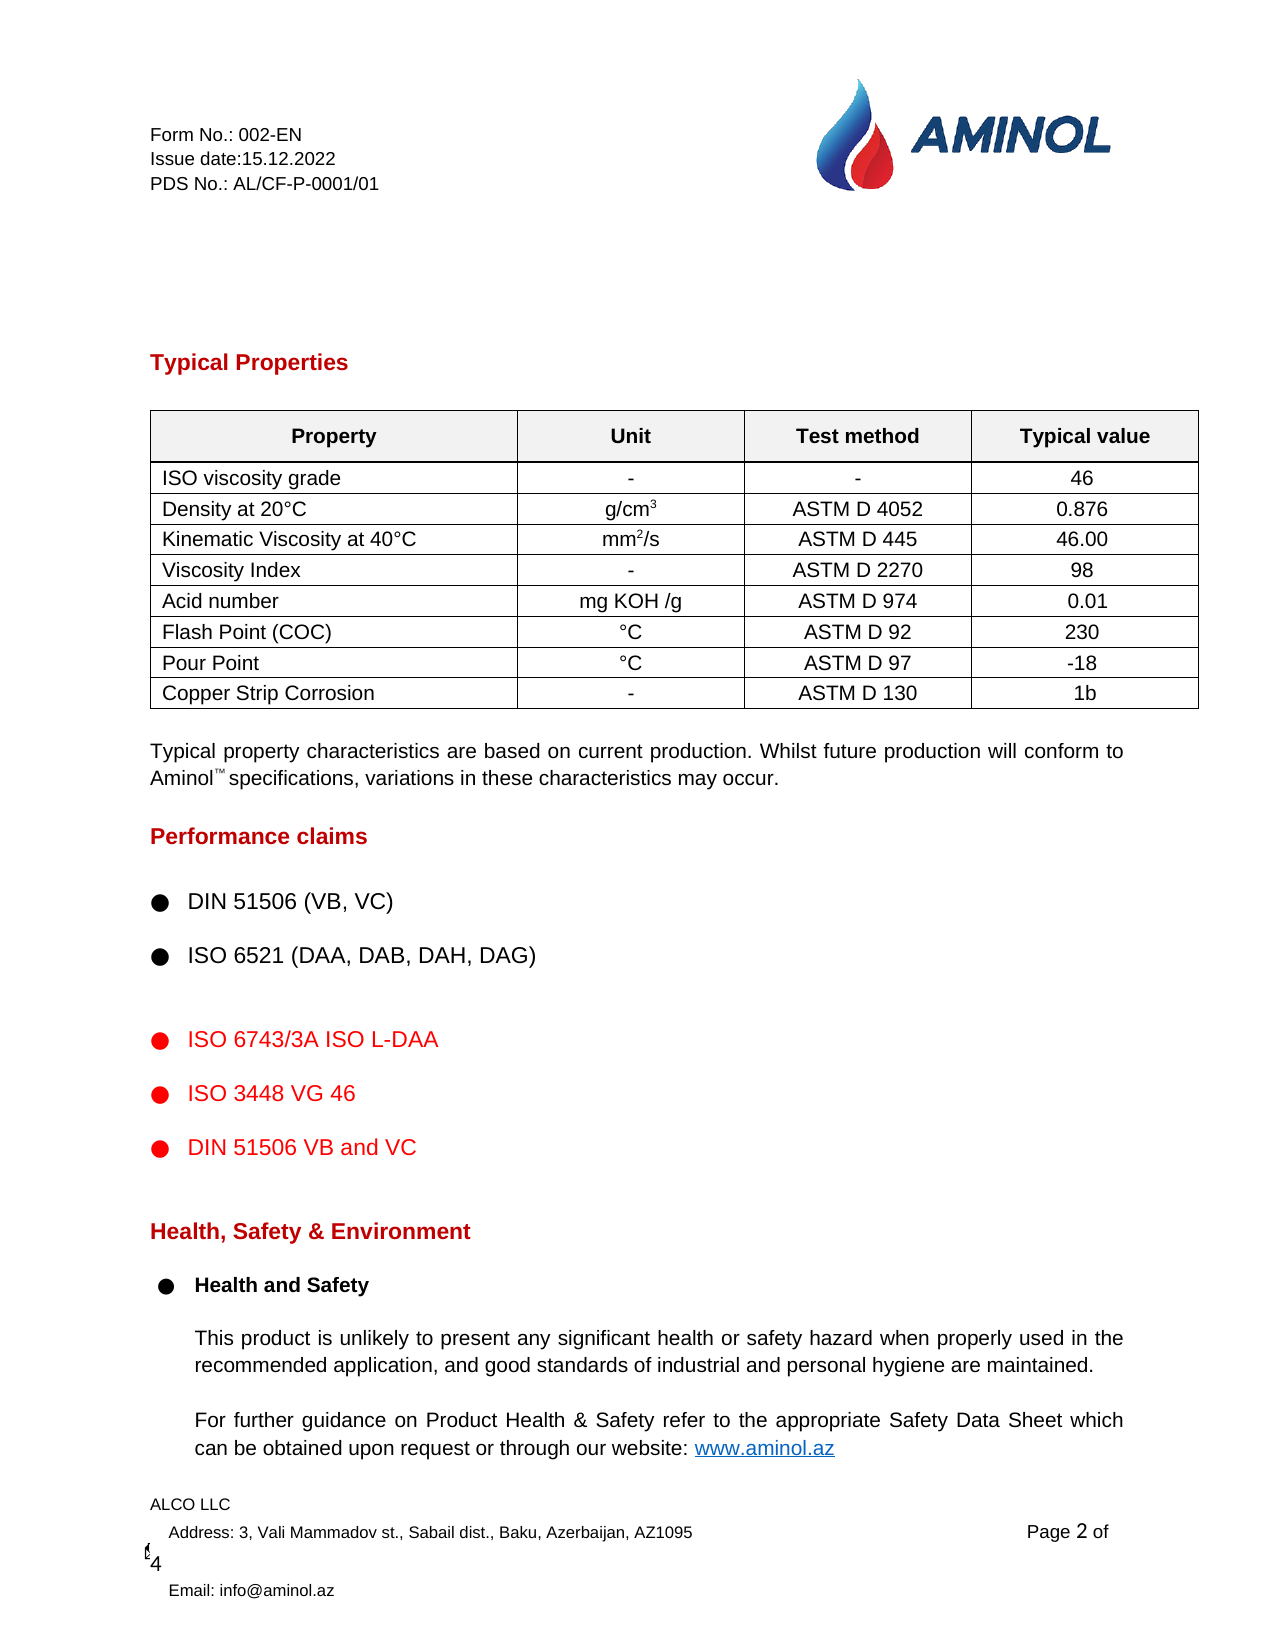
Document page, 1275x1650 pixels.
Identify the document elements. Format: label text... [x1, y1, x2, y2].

table_cell ASTM D 974 [745, 586, 971, 616]
text This product is unlikely to present any significant health or safety hazard when properly used in the recommended application, and good standards of industrial and personal hygiene are maintained. [194, 1325, 1125, 1377]
table_cell 98 [972, 555, 1198, 585]
table_cell °C [518, 648, 744, 677]
table_cell Copper Strip Corrosion [151, 678, 517, 708]
table_cell Pour Point [151, 648, 517, 677]
table_cell Flash Point (COC) [151, 617, 517, 647]
table_header Unit [518, 411, 744, 461]
table_cell ASTM D 445 [745, 525, 971, 553]
text For further guidance on Product Health & Safety refer to the appropriate Safety Data Sheet which can be obtained upon request or through our website: www.aminol.az [194, 1408, 1125, 1459]
table_cell ASTM D 4052 [745, 494, 971, 524]
table_cell Acid number [151, 586, 517, 616]
table_cell - [745, 463, 971, 493]
table_cell ASTM D 130 [745, 678, 971, 708]
table_cell °C [518, 617, 744, 647]
table_cell ASTM D 2270 [745, 555, 971, 585]
list ISO 3448 VG 46 [150, 1067, 1125, 1114]
table_cell 46 [972, 463, 1198, 493]
text Health, Safety & Environment [150, 1218, 1125, 1245]
table_cell g/cm3 [518, 494, 744, 524]
table_header Typical value [972, 411, 1198, 461]
table_cell 0.01 [972, 586, 1198, 616]
list Health and Safety [157, 1261, 1125, 1304]
table_cell Viscosity Index [151, 555, 517, 585]
table_cell 230 [972, 617, 1198, 647]
table_cell -18 [972, 648, 1198, 677]
table_cell mg KOH /g [518, 586, 744, 616]
table_cell 0.876 [972, 494, 1198, 524]
text Typical Properties [150, 349, 1125, 376]
table_cell ASTM D 97 [745, 648, 971, 677]
list DIN 51506 VB and VC [150, 1121, 1125, 1168]
table_cell 46.00 [972, 525, 1198, 553]
table_cell mm2/s [518, 525, 744, 553]
list DIN 51506 (VB, VC) [150, 875, 1125, 922]
text Typical property characteristics are based on current production. Whilst future production will conform to Aminol™ specifications, variations in these characteristics may occur. [150, 738, 1125, 790]
table_cell ISO viscosity grade [151, 463, 517, 493]
table_cell ASTM D 92 [745, 617, 971, 647]
table_cell - [518, 463, 744, 493]
table_cell Kinematic Viscosity at 40°C [151, 525, 517, 553]
list ISO 6521 (DAA, DAB, DAH, DAG) [150, 929, 1125, 976]
picture [806, 74, 1125, 198]
table_header Property [151, 411, 517, 461]
table_cell - [518, 555, 744, 585]
text Performance claims [150, 823, 1125, 849]
picture [143, 1540, 150, 1560]
table_cell 1b [972, 678, 1198, 708]
table_cell - [518, 678, 744, 708]
table_cell Density at 20°C [151, 494, 517, 524]
table_header Test method [745, 411, 971, 461]
list ISO 6743/3A ISO L-DAA [150, 1013, 1125, 1060]
